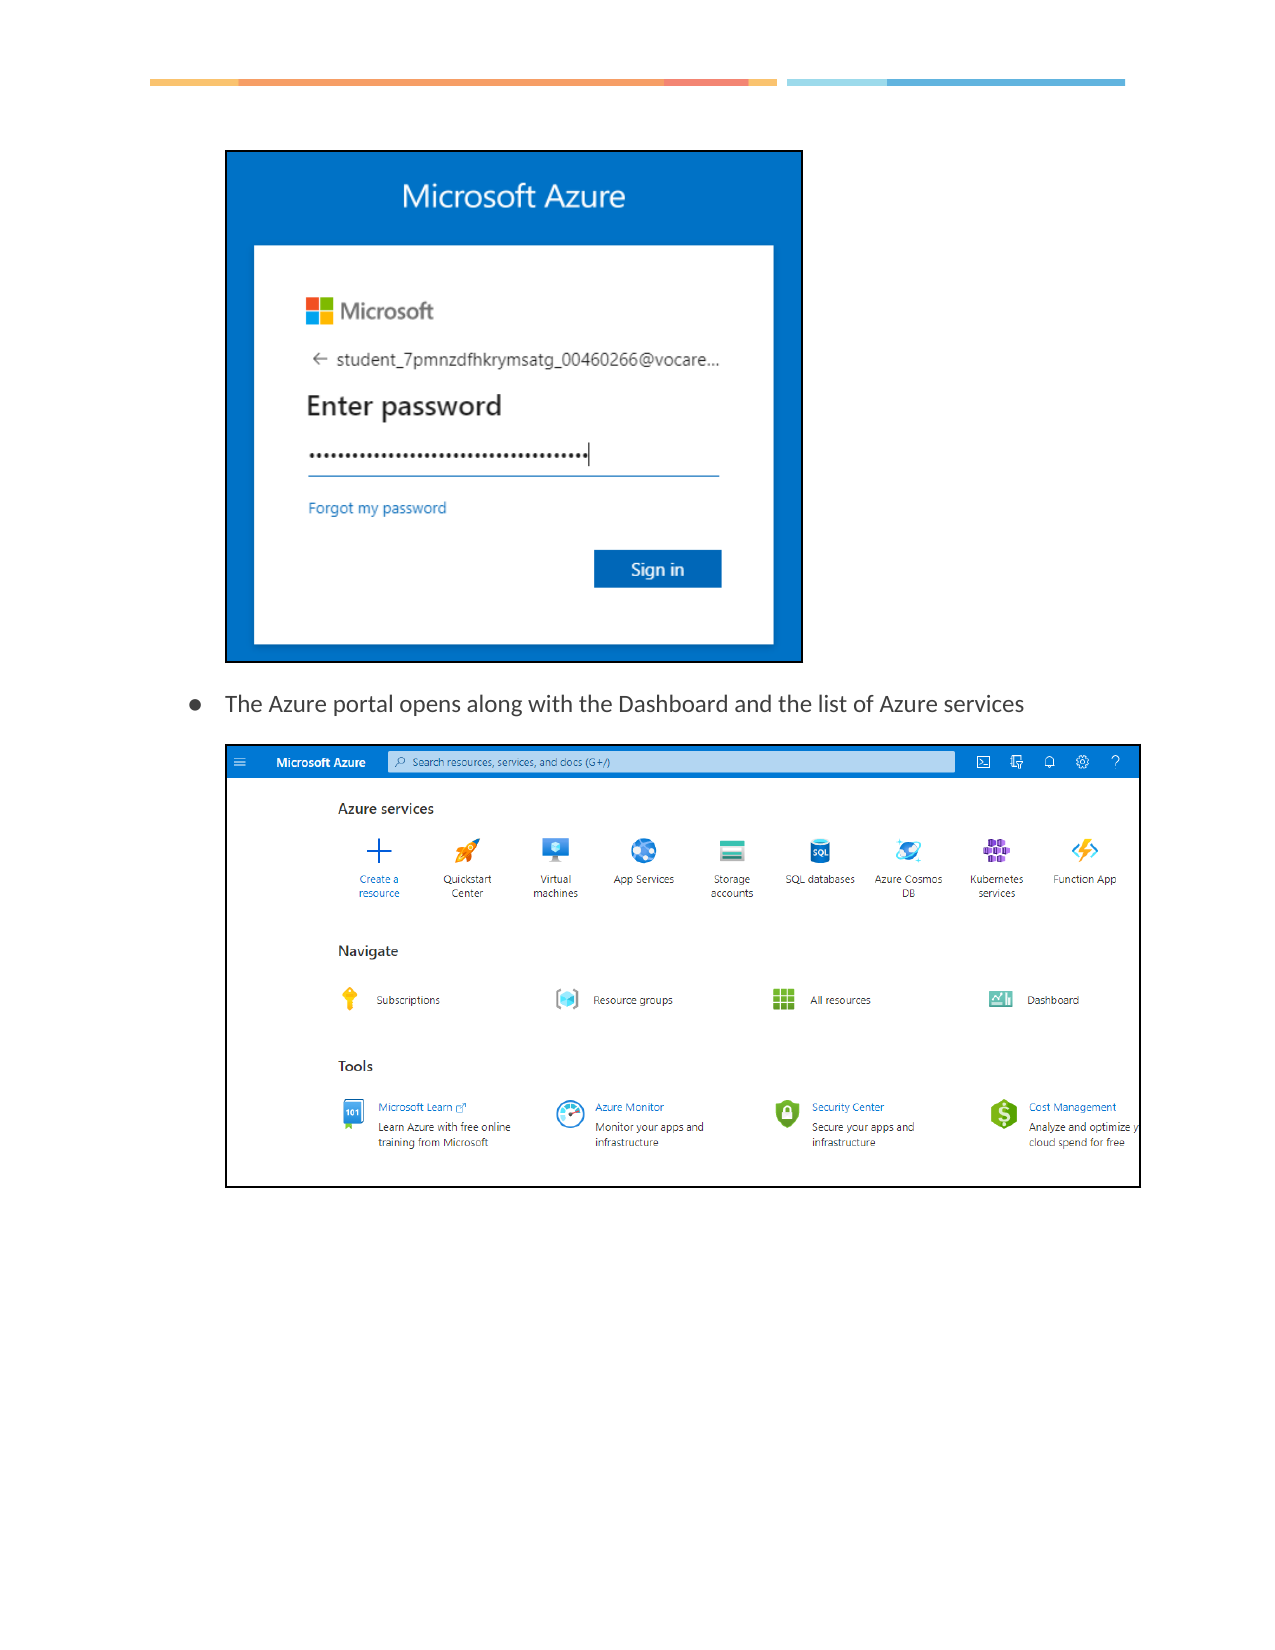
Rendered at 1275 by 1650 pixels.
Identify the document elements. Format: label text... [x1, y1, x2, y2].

picture [150, 79, 1125, 86]
picture [227, 152, 801, 661]
list The Azure portal opens along with the Dashboard and the list of Azure services [187, 688, 1125, 718]
picture [227, 746, 1139, 1186]
